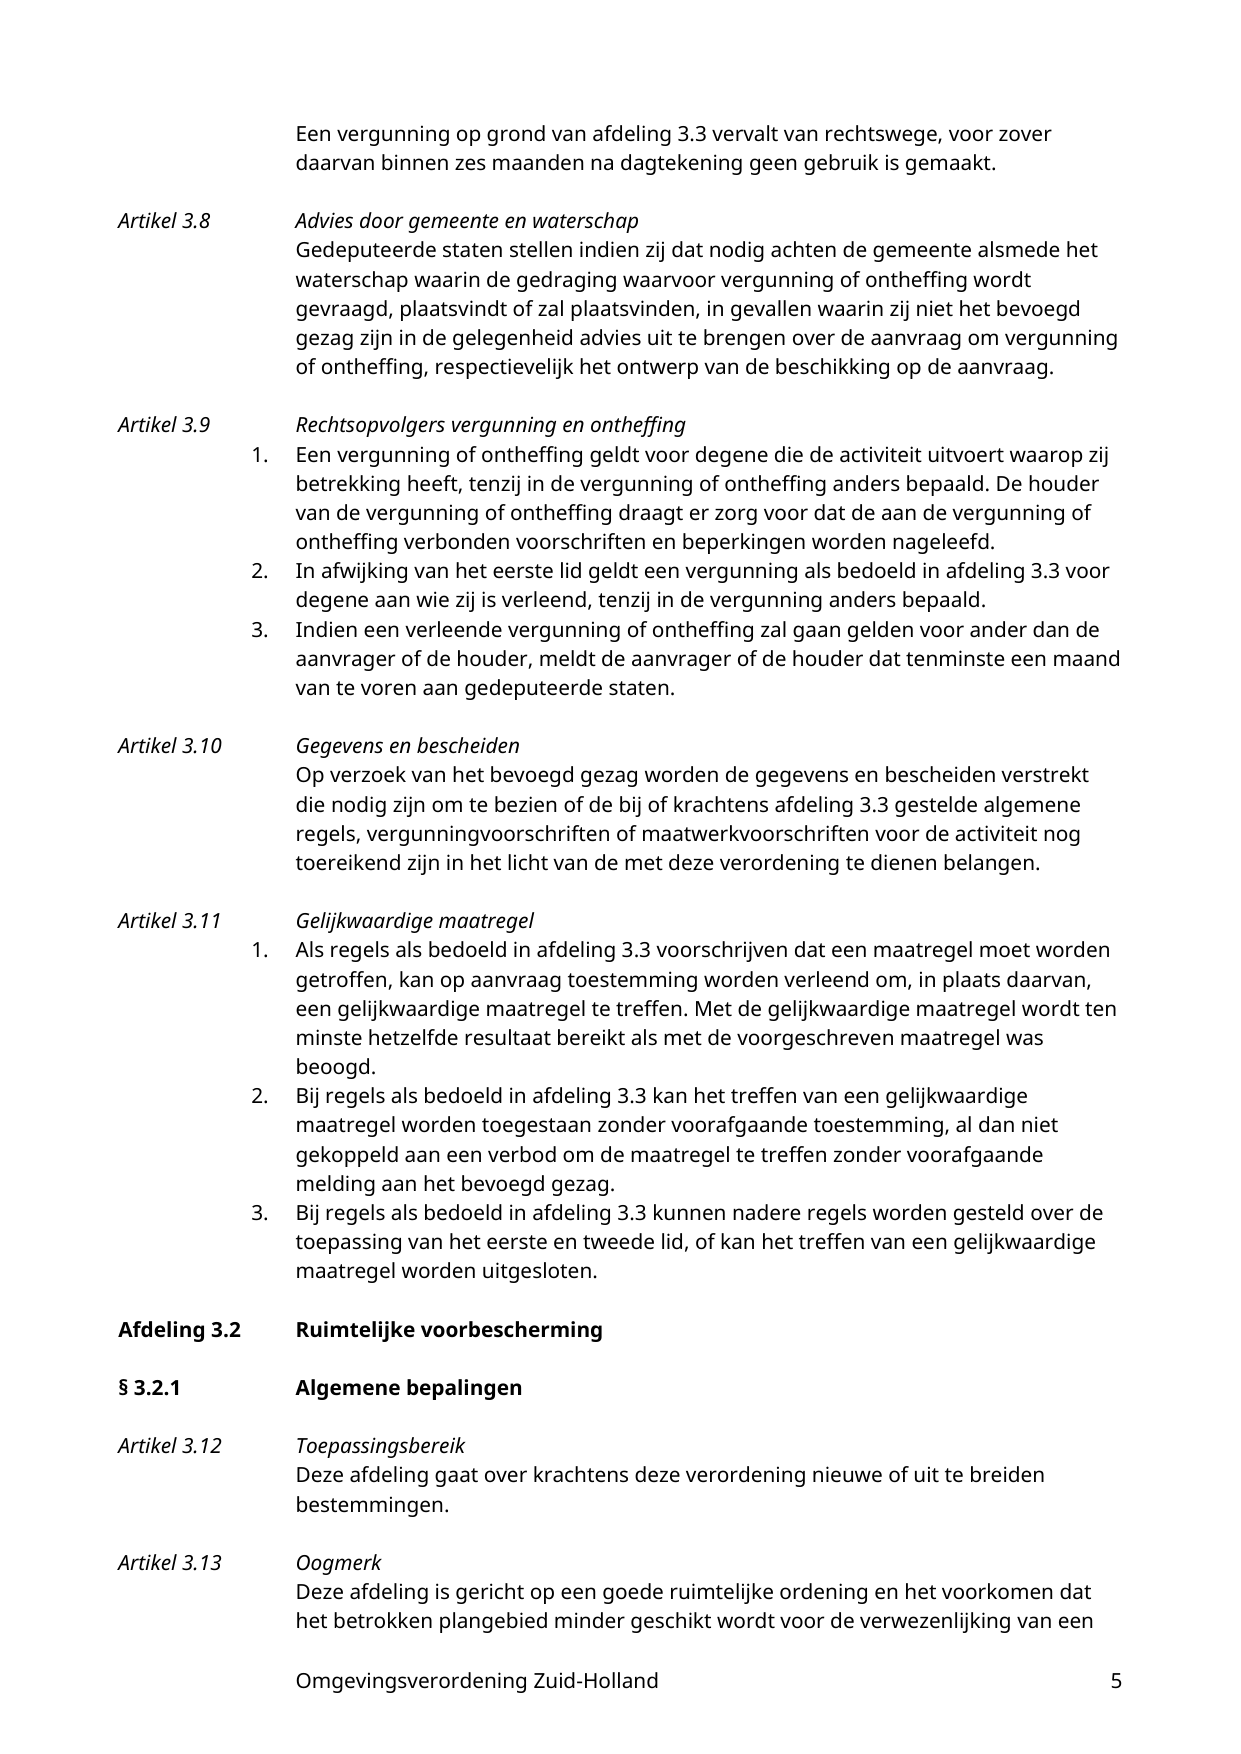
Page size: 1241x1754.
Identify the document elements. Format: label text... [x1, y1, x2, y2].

subtitle Afdeling 3.2 Ruimtelijke voorbescherming [118, 1314, 1122, 1343]
text 1. Een vergunning of ontheffing geldt voor degene die de activiteit uitvoert waarop zij betrekking heeft, tenzij in de vergunning of ontheffing anders bepaald. De houder van de vergunning of ontheffing draagt er zorg voor dat de aan de vergunning of ontheffing verbonden voorschriften en beperkingen worden nageleefd. [251, 439, 1122, 556]
text 2. Bij regels als bedoeld in afdeling 3.3 kan het treffen van een gelijkwaardige maatregel worden toegestaan zonder voorafgaande toestemming, al dan niet gekoppeld aan een verbod om de maatregel te treffen zonder voorafgaande melding aan het bevoegd gezag. [251, 1081, 1122, 1197]
text Deze afdeling gaat over krachtens deze verordening nieuwe of uit te breiden bestemmingen. [295, 1460, 1122, 1518]
subtitle § 3.2.1 Algemene bepalingen [118, 1372, 1122, 1401]
subtitle Artikel 3.11 Gelijkwaardige maatregel [118, 906, 1122, 935]
text 2. In afwijking van het eerste lid geldt een vergunning als bedoeld in afdeling 3.3 voor degene aan wie zij is verleend, tenzij in de vergunning anders bepaald. [251, 556, 1122, 614]
text Een vergunning op grond van afdeling 3.3 vervalt van rechtswege, voor zover daarvan binnen zes maanden na dagtekening geen gebruik is gemaakt. [295, 118, 1122, 176]
subtitle Artikel 3.9 Rechtsopvolgers vergunning en ontheffing [118, 410, 1122, 439]
text 3. Bij regels als bedoeld in afdeling 3.3 kunnen nadere regels worden gesteld over de toepassing van het eerste en tweede lid, of kan het treffen van een gelijkwaardige maatregel worden uitgesloten. [251, 1197, 1122, 1285]
subtitle Artikel 3.12 Toepassingsbereik [118, 1431, 1122, 1460]
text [295, 1576, 1122, 1635]
subtitle Artikel 3.13 Oogmerk [118, 1547, 1122, 1576]
subtitle Artikel 3.8 Advies door gemeente en waterschap [118, 206, 1122, 235]
text Op verzoek van het bevoegd gezag worden de gegevens en bescheiden verstrekt die nodig zijn om te bezien of de bij of krachtens afdeling 3.3 gestelde algemene regels, vergunningvoorschriften of maatwerkvoorschriften voor de activiteit nog toereikend zijn in het licht van de met deze verordening te dienen belangen. [295, 760, 1122, 876]
text 1. Als regels als bedoeld in afdeling 3.3 voorschrijven dat een maatregel moet worden getroffen, kan op aanvraag toestemming worden verleend om, in plaats daarvan, een gelijkwaardige maatregel te treffen. Met de gelijkwaardige maatregel wordt ten minste hetzelfde resultaat bereikt als met de voorgeschreven maatregel was beoogd. [251, 935, 1122, 1081]
subtitle Artikel 3.10 Gegevens en bescheiden [118, 731, 1122, 760]
text Gedeputeerde staten stellen indien zij dat nodig achten de gemeente alsmede het waterschap waarin de gedraging waarvoor vergunning of ontheffing wordt gevraagd, plaatsvindt of zal plaatsvinden, in gevallen waarin zij niet het bevoegd gezag zijn in de gelegenheid advies uit te brengen over de aanvraag om vergunning of ontheffing, respectievelijk het ontwerp van de beschikking op de aanvraag. [295, 235, 1122, 381]
text 3. Indien een verleende vergunning of ontheffing zal gaan gelden voor ander dan de aanvrager of de houder, meldt de aanvrager of de houder dat tenminste een maand van te voren aan gedeputeerde staten. [251, 614, 1122, 701]
